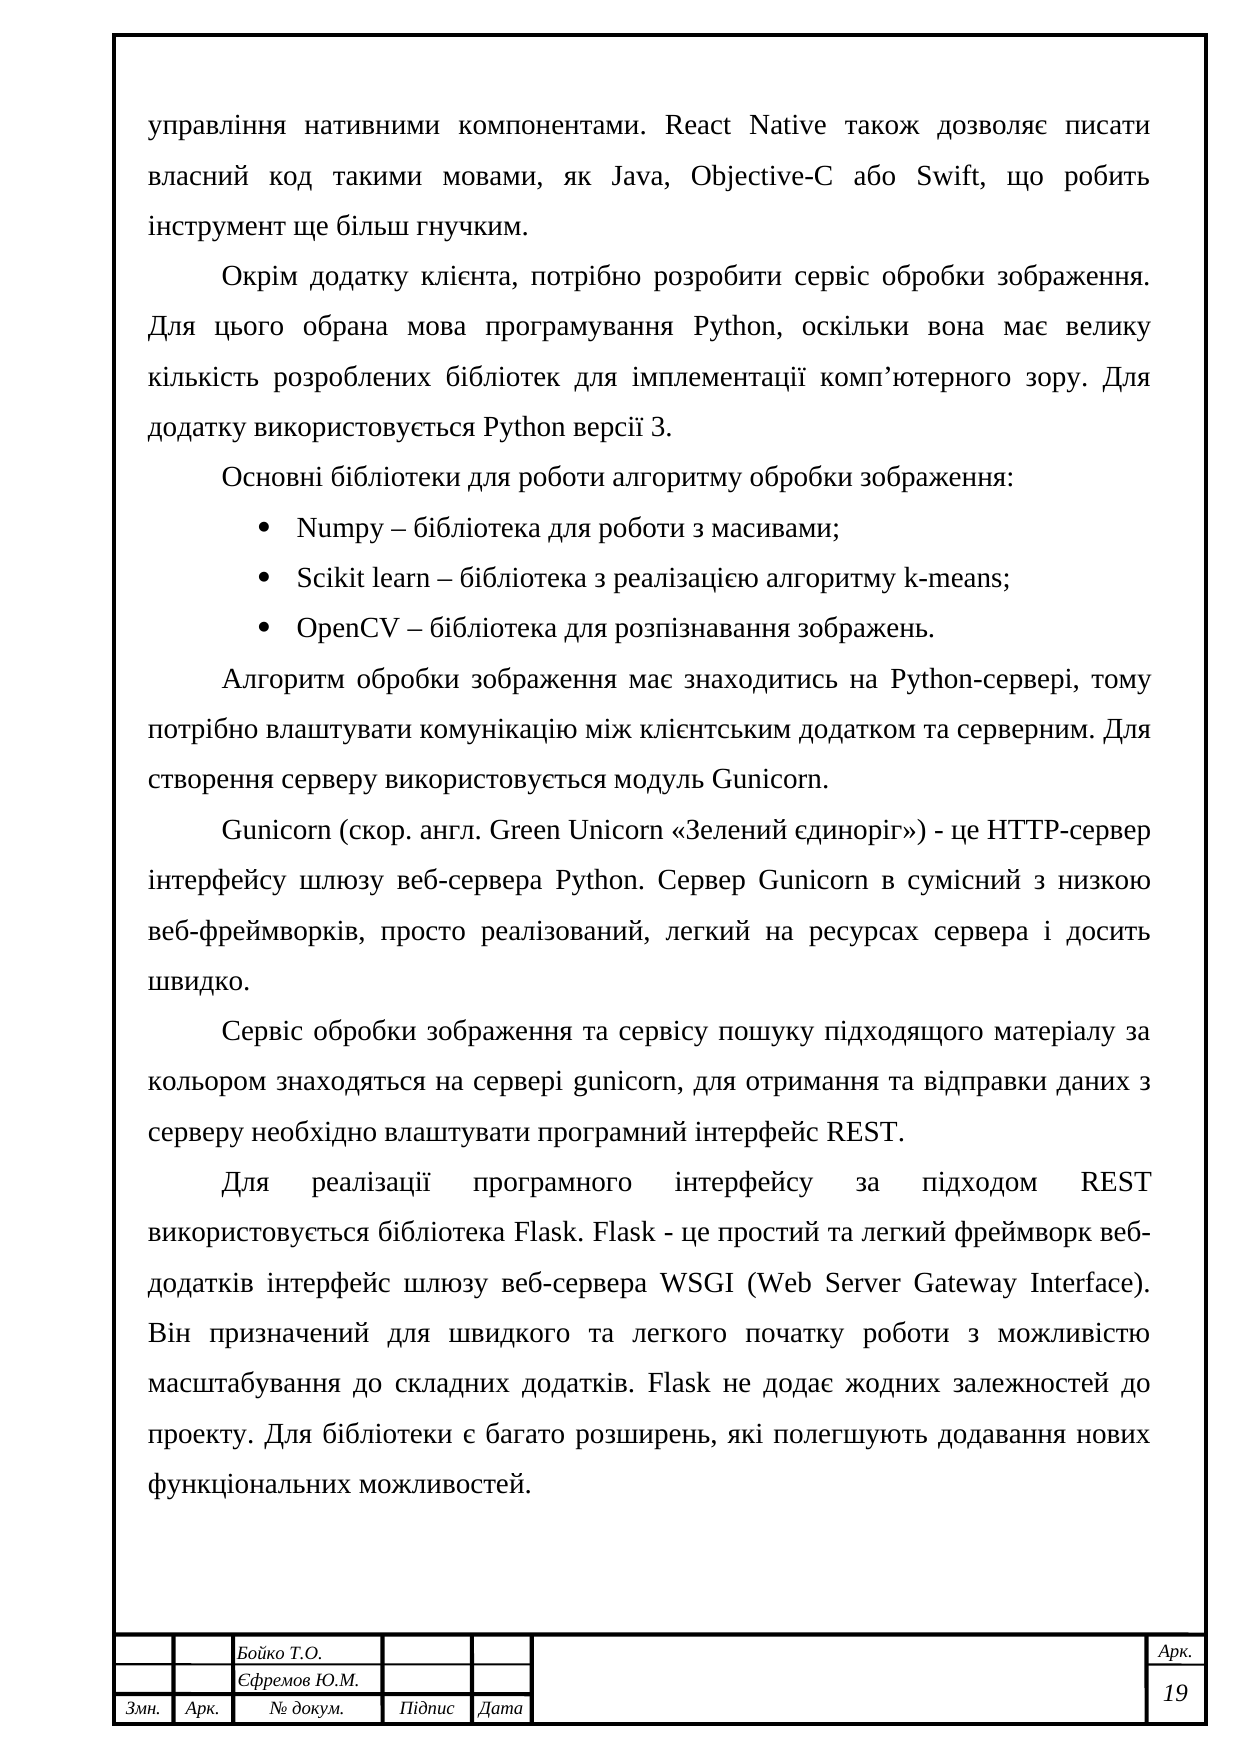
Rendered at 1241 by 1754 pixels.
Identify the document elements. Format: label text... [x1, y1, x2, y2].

list Numpy – бібліотека для роботи з масивами; [259, 510, 1152, 543]
list OpenCV – бібліотека для розпізнавання зображень. [259, 611, 1152, 644]
text Основні бібліотеки для роботи алгоритму обробки зображення: [148, 459, 1152, 493]
text Для реалізації програмного інтерфейсу за підходом REST використовується бібліотека Flask. Flask - це простий та легкий фреймворк веб-додатків інтерфейс шлюзу веб-сервера WSGI (Web Server Gateway Interface). Він призначений для швидкого та легкого початку роботи з можливістю масштабування до складних додатків. Flask не додає жодних залежностей до проекту. Для бібліотеки є багато розширень, які полегшують додавання нових функціональних можливостей. [148, 1164, 1152, 1499]
text Алгоритм обробки зображення має знаходитись на Python-сервері, тому потрібно влаштувати комунікацію між клієнтським додатком та серверним. Для створення серверу використовується модуль Gunicorn. [148, 661, 1152, 795]
text Сервіс обробки зображення та сервісу пошуку підходящого матеріалу за кольором знаходяться на сервері gunicorn, для отримання та відправки даних з серверу необхідно влаштувати програмний інтерфейс REST. [148, 1013, 1152, 1147]
text Окрім додатку клієнта, потрібно розробити сервіс обробки зображення. Для цього обрана мова програмування Python, оскільки вона має велику кількість розроблених бібліотек для імплементації комп’ютерного зору. Для додатку використовується Python версії 3. [148, 258, 1152, 443]
list Scikit learn – бібліотека з реалізацією алгоритму k-means; [259, 560, 1152, 594]
text Gunicorn (скор. англ. Green Unicorn «Зелений єдиноріг») - це HTTP-сервер інтерфейсу шлюзу веб-сервера Python. Сервер Gunicorn в сумісний з низкою веб-фреймворків, просто реалізований, легкий на ресурсах сервера і досить швидко. [148, 812, 1152, 996]
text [148, 107, 1152, 241]
